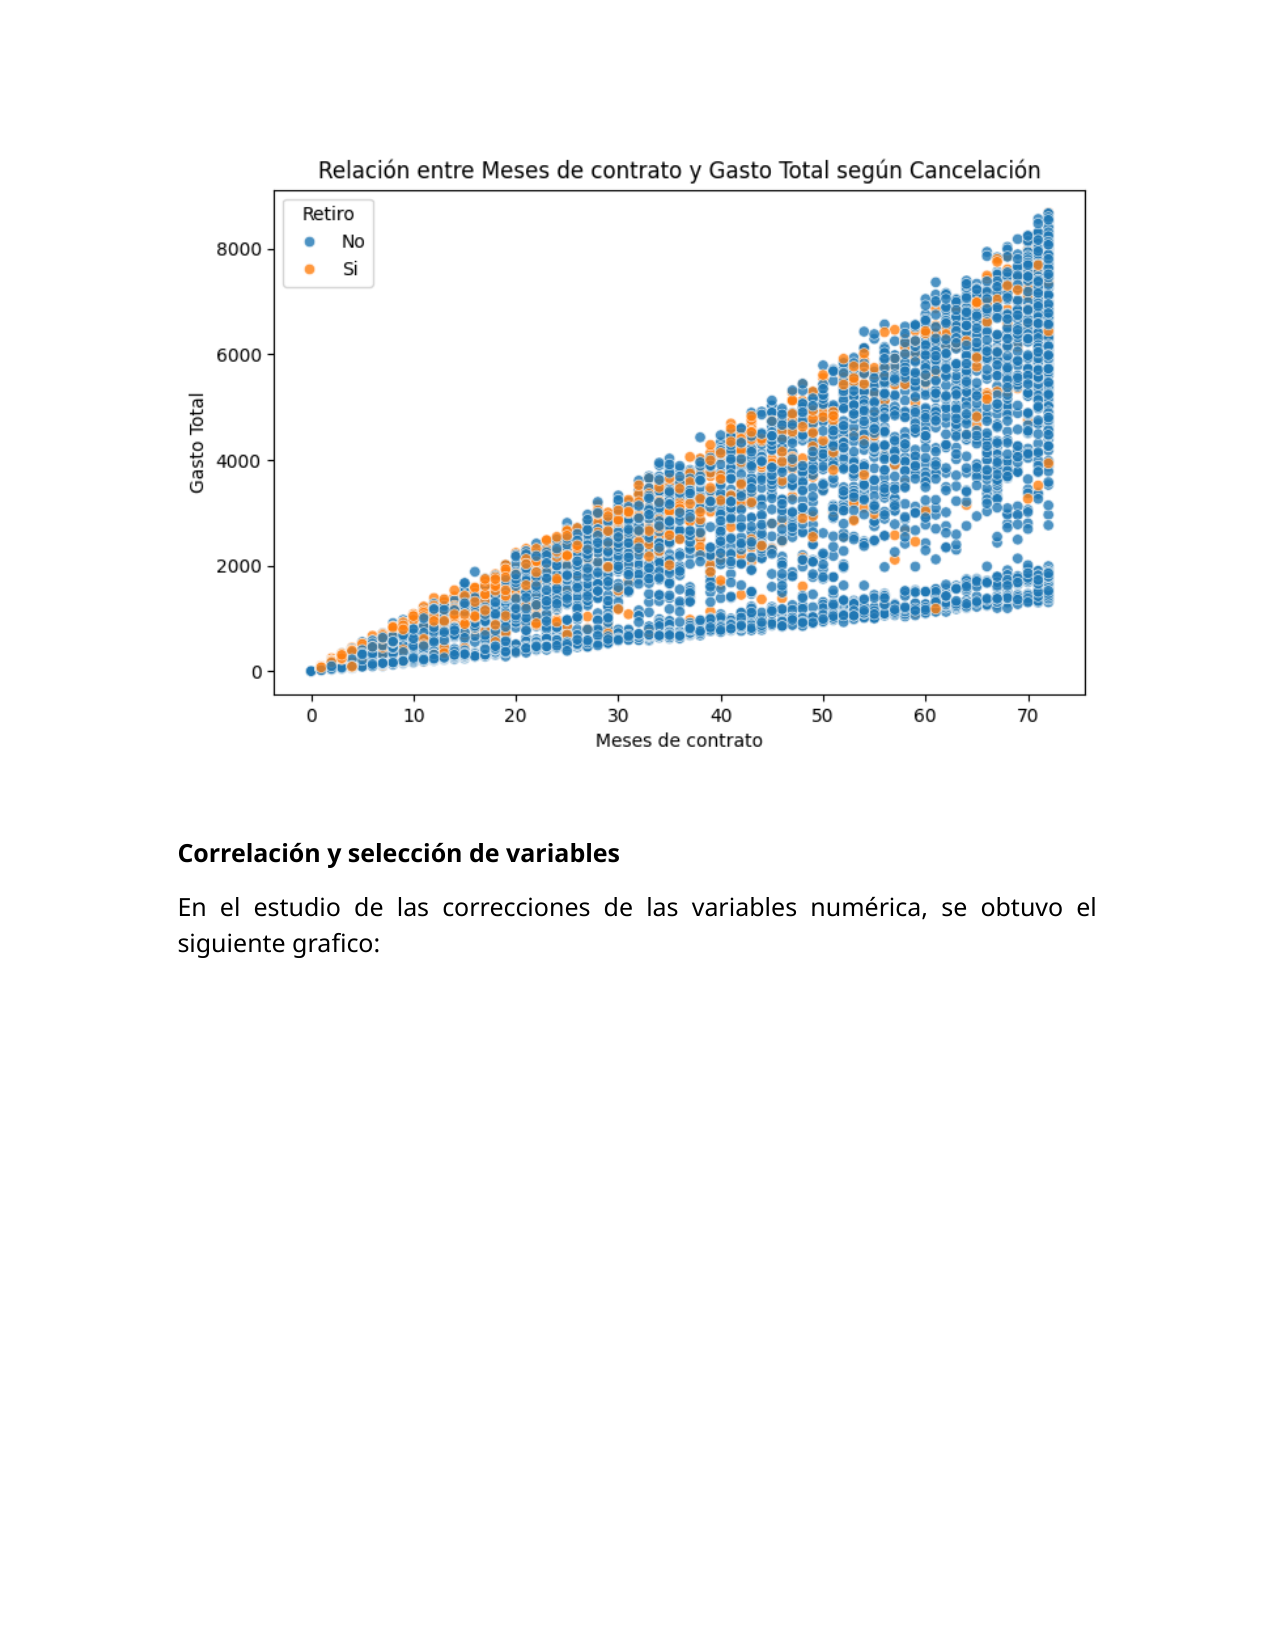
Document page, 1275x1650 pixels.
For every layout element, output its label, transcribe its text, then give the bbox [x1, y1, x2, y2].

text En el estudio de las correcciones de las variables numérica, se obtuvo el siguiente grafico: [177, 889, 1098, 960]
picture [177, 147, 1098, 764]
text Correlación y selección de variables [177, 836, 1098, 870]
